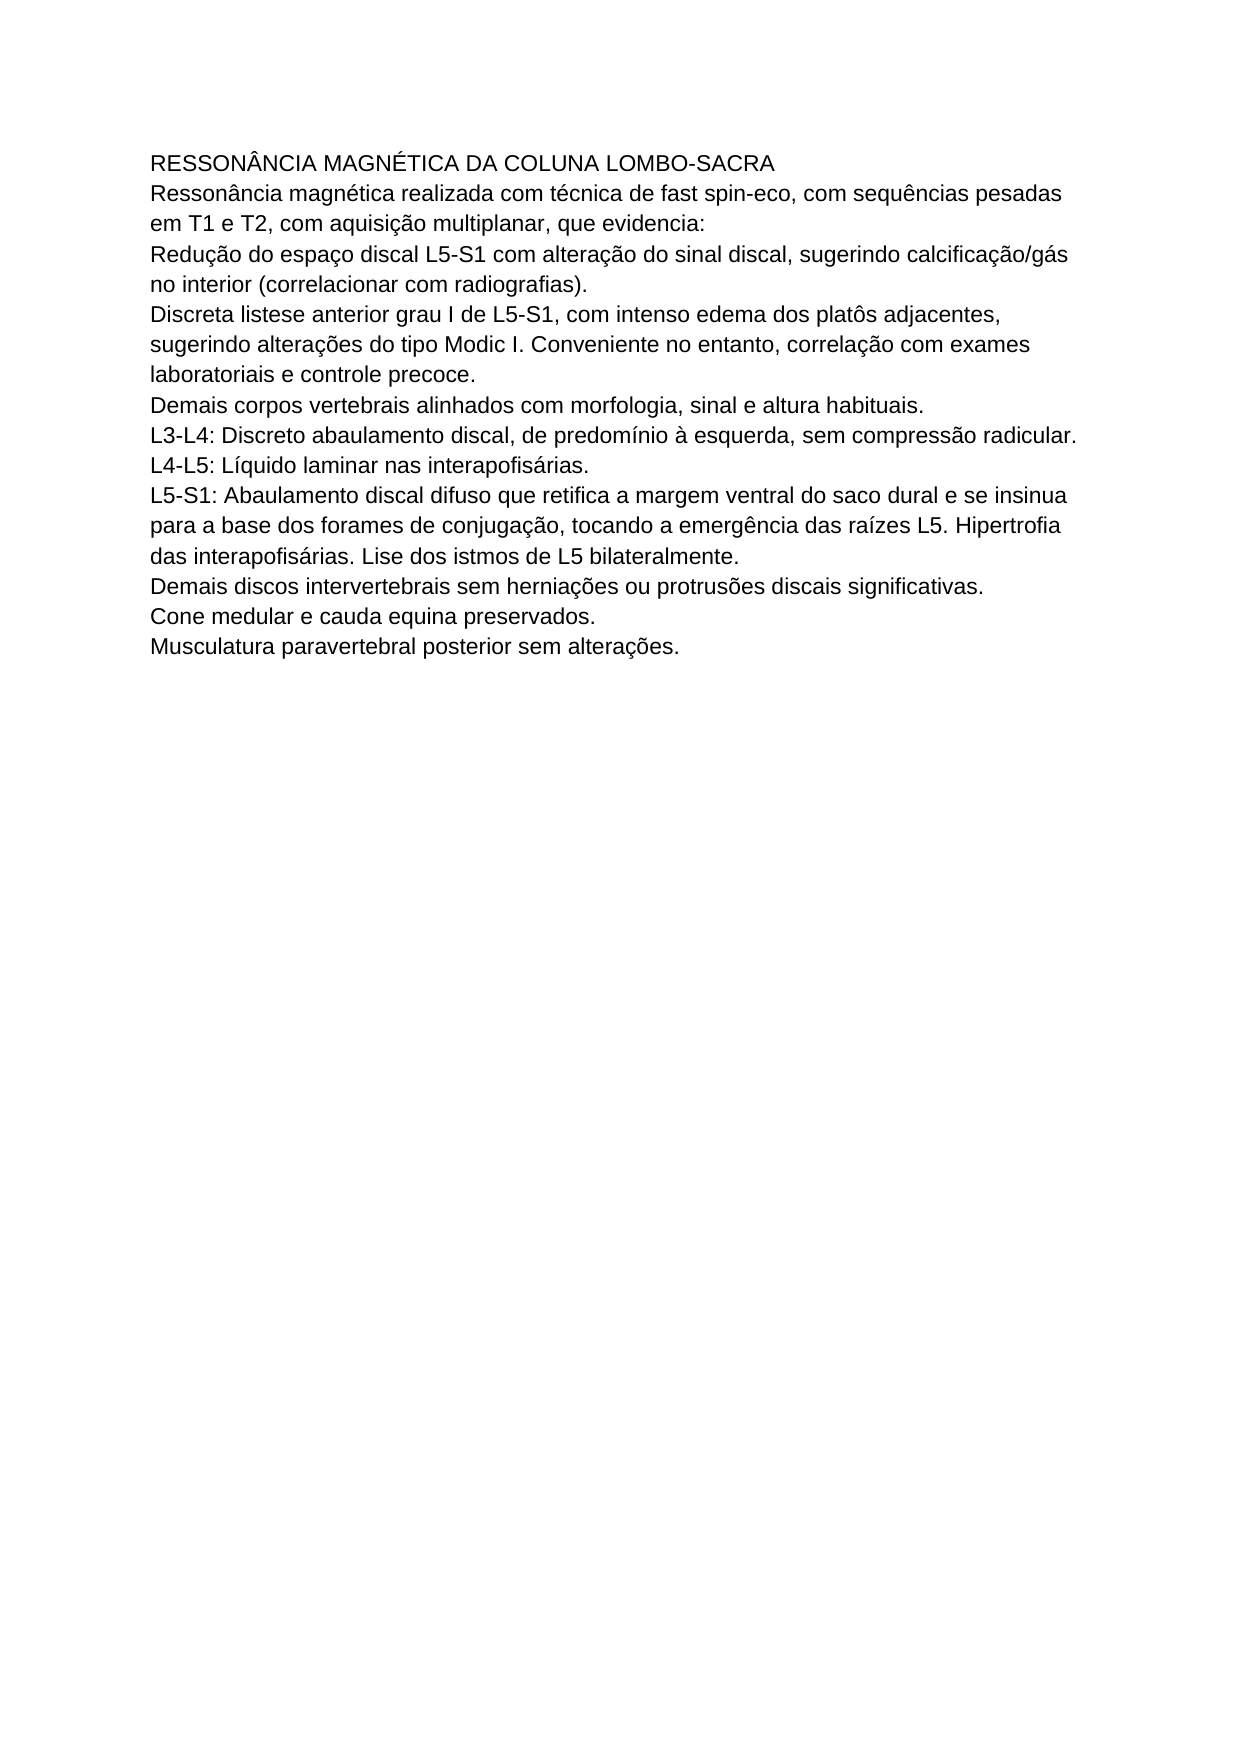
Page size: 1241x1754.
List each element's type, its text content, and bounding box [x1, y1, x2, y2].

text L5-S1: Abaulamento discal difuso que retifica a margem ventral do saco dural e se insinua para a base dos forames de conjugação, tocando a emergência das raízes L5. Hipertrofia das interapofisárias. Lise dos istmos de L5 bilateralmente. [150, 482, 1090, 569]
text RESSONÂNCIA MAGNÉTICA DA COLUNA LOMBO-SACRA [150, 150, 1090, 176]
text L3-L4: Discreto abaulamento discal, de predomínio à esquerda, sem compressão radicular. [150, 422, 1090, 448]
text Discreta listese anterior grau I de L5-S1, com intenso edema dos platôs adjacentes, sugerindo alterações do tipo Modic I. Conveniente no entanto, correlação com exames laboratoriais e controle precoce. [150, 301, 1090, 388]
text Demais corpos vertebrais alinhados com morfologia, sinal e altura habituais. [150, 392, 1090, 418]
text Ressonância magnética realizada com técnica de fast spin-eco, com sequências pesadas em T1 e T2, com aquisição multiplanar, que evidencia: [150, 180, 1090, 237]
text Redução do espaço discal L5-S1 com alteração do sinal discal, sugerindo calcificação/gás no interior (correlacionar com radiografias). [150, 241, 1090, 297]
text Cone medular e cauda equina preservados. [150, 603, 1090, 629]
text Musculatura paravertebral posterior sem alterações. [150, 633, 1090, 660]
text Demais discos intervertebrais sem herniações ou protrusões discais significativas. [150, 573, 1090, 599]
text L4-L5: Líquido laminar nas interapofisárias. [150, 452, 1090, 478]
